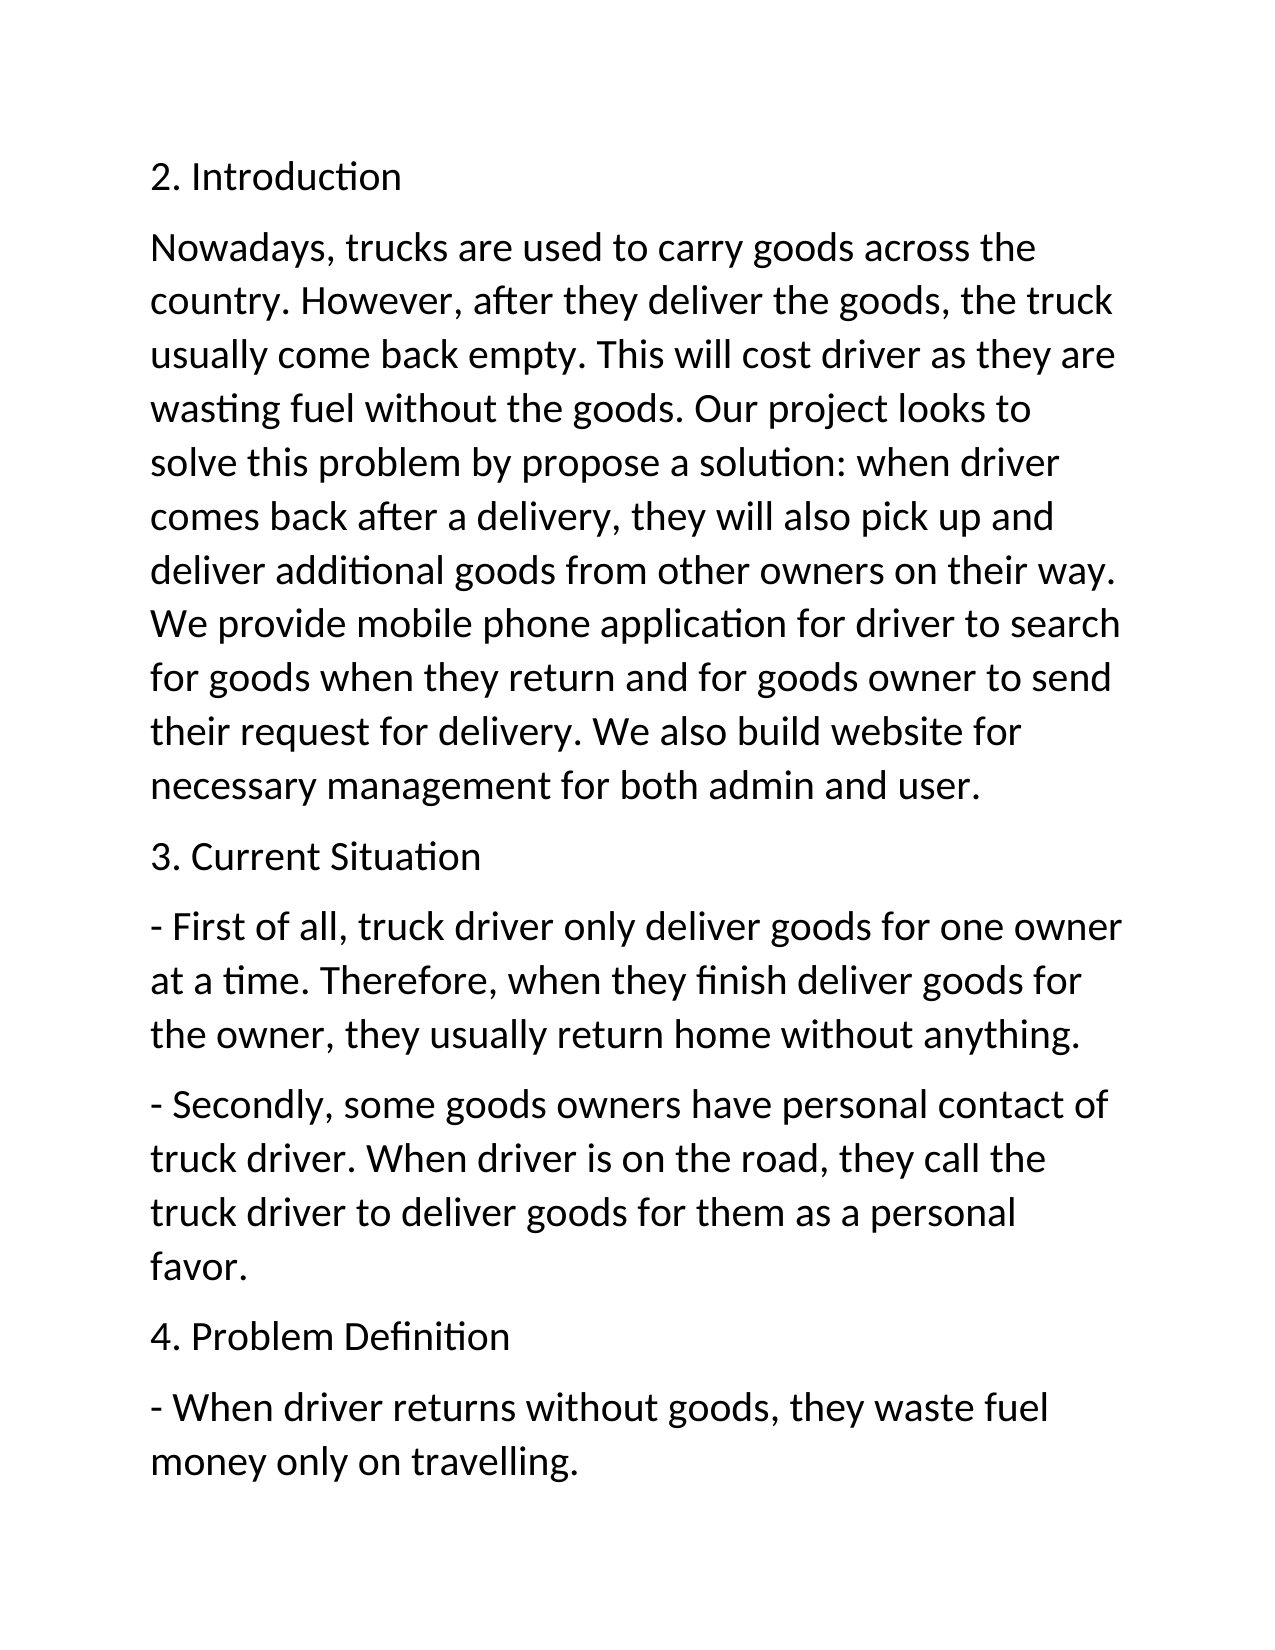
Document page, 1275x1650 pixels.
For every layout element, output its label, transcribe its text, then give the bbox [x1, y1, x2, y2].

text - Secondly, some goods owners have personal contact of truck driver. When driver is on the road, they call the truck driver to deliver goods for them as a personal favor. [150, 1078, 1125, 1291]
text - When driver returns without goods, they waste fuel money only on travelling. [150, 1381, 1125, 1486]
text 3. Current Situation [150, 829, 1125, 880]
text Nowadays, trucks are used to carry goods across the country. However, after they deliver the goods, the truck usually come back empty. This will cost driver as they are wasting fuel without the goods. Our project looks to solve this problem by propose a solution: when driver comes back after a delivery, they will also pick up and deliver additional goods from other owners on their way. We provide mobile phone application for driver to search for goods when they return and for goods owner to send their request for delivery. We also build website for necessary management for both admin and user. [150, 221, 1125, 810]
text - First of all, truck driver only deliver goods for one owner at a time. Therefore, when they finish deliver goods for the owner, they usually return home without anything. [150, 900, 1125, 1059]
text 4. Problem Definition [150, 1310, 1125, 1361]
text 2. Introduction [150, 150, 1125, 201]
